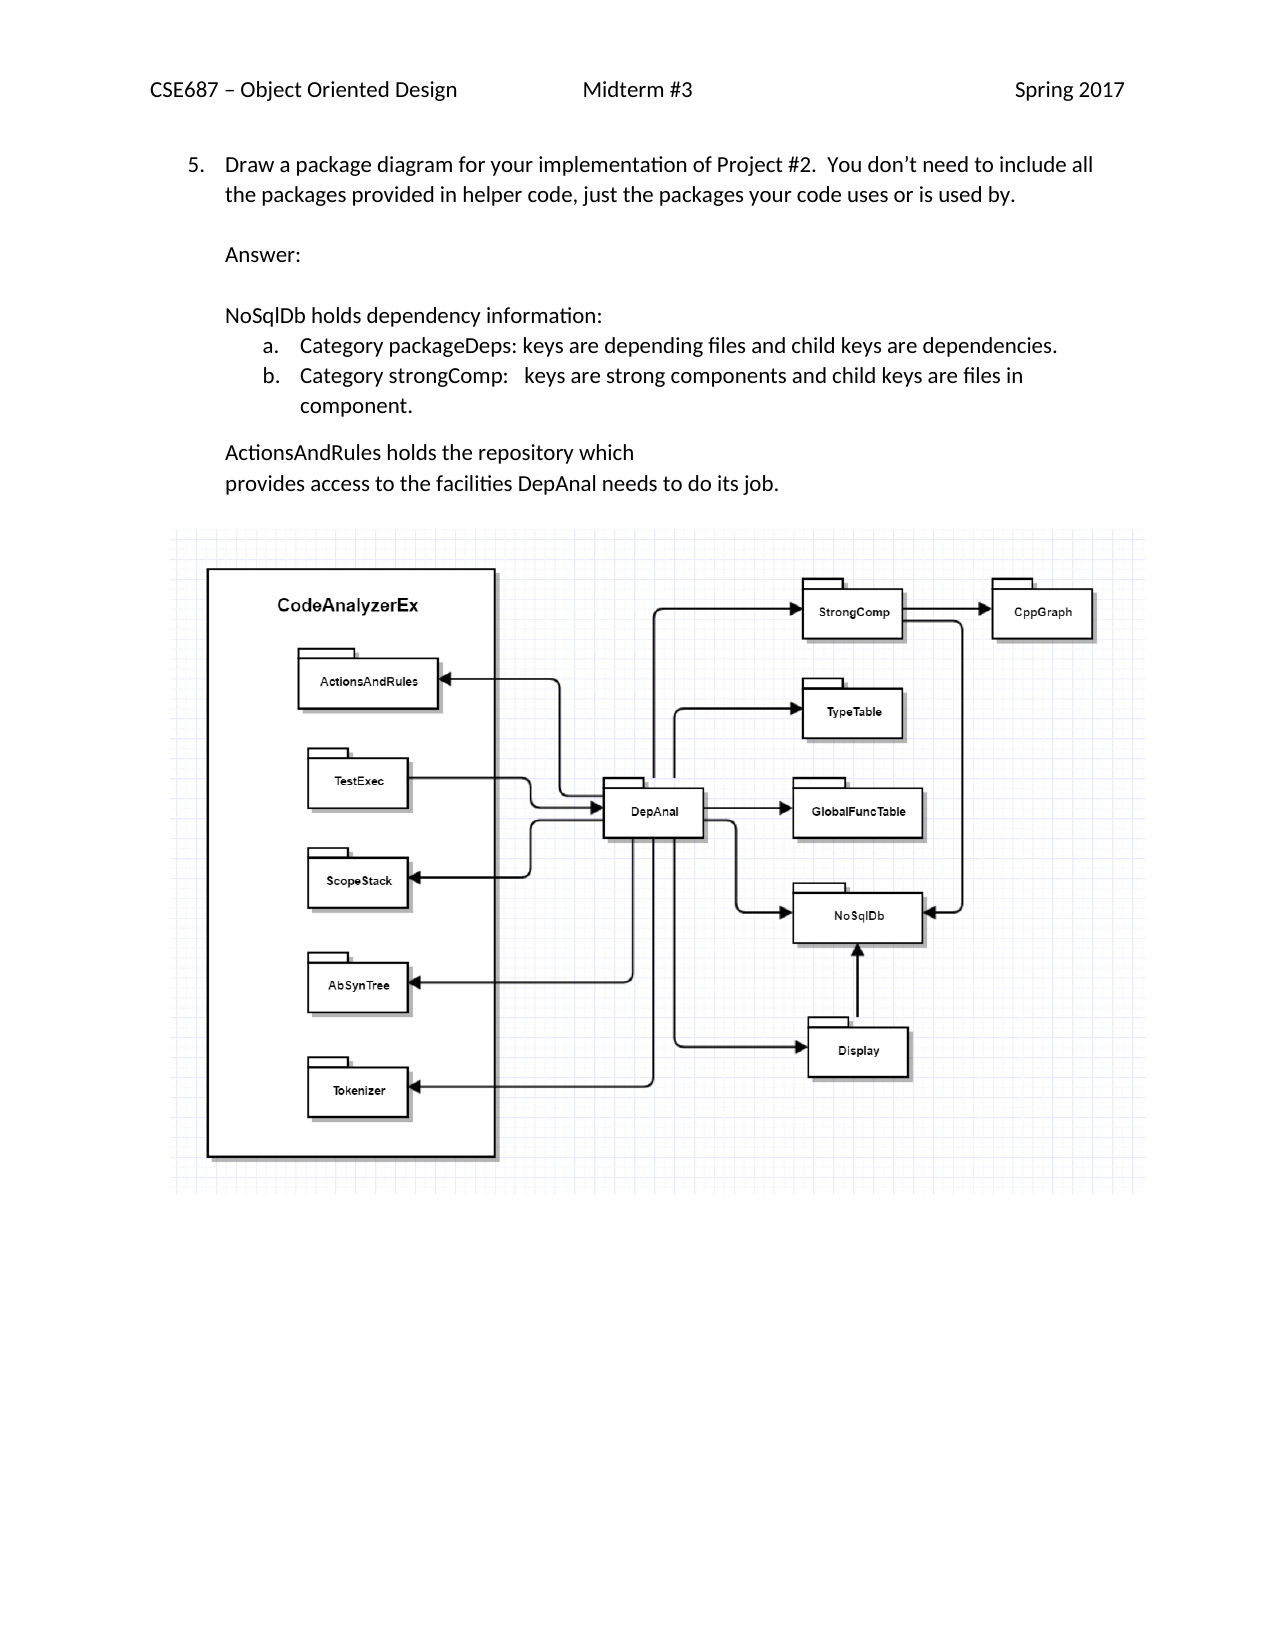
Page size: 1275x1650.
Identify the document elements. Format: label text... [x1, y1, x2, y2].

list Category packageDeps: keys are depending files and child keys are dependencies. [262, 331, 1125, 359]
text ActionsAndRules holds the repository which provides access to the facilities DepAnal needs to do its job. [225, 438, 1125, 529]
list Draw a package diagram for your implementation of Project #2. You don’t need to include all the packages provided in helper code, just the packages your code uses or is used by. Answer: NoSqlDb holds dependency information: [187, 150, 1125, 329]
list Category strongComp: keys are strong components and child keys are files in component. [262, 361, 1125, 420]
picture [170, 529, 1146, 1194]
